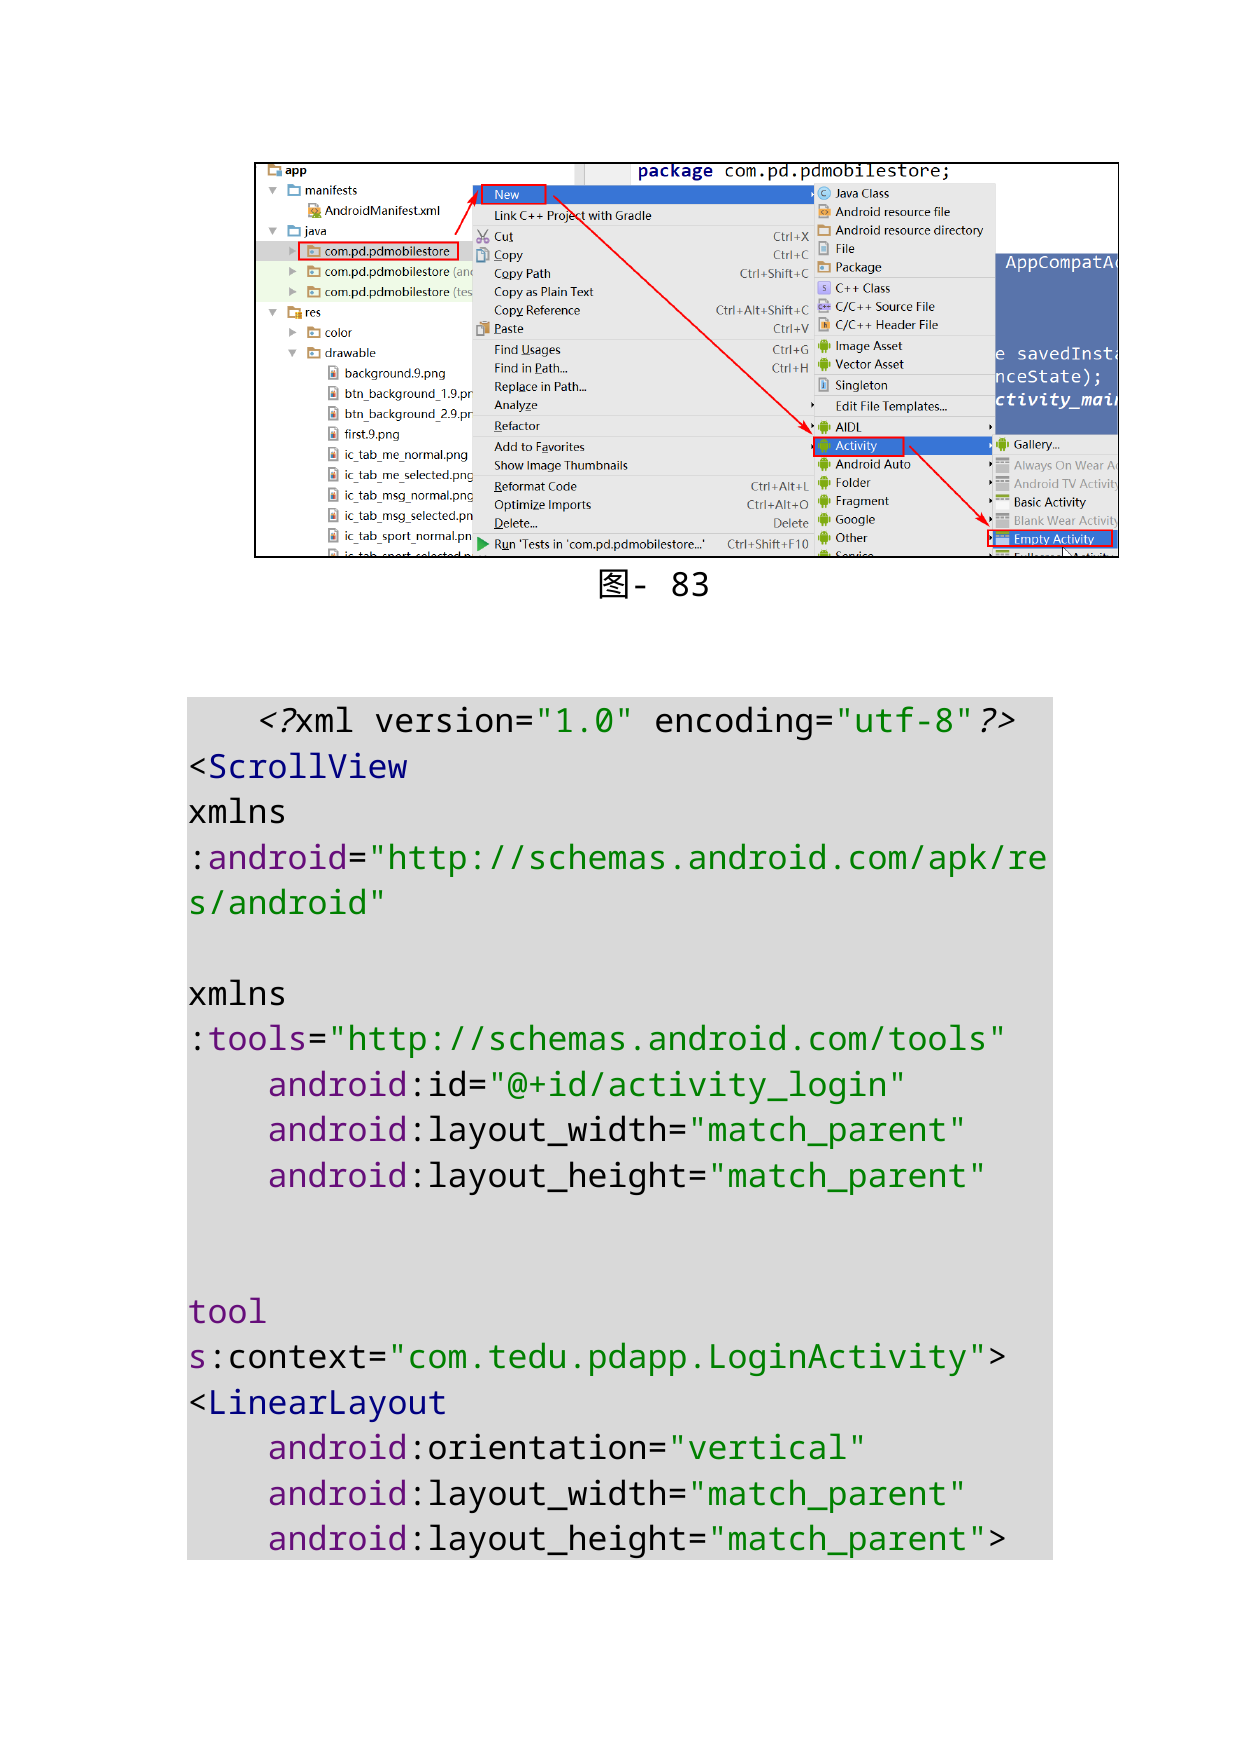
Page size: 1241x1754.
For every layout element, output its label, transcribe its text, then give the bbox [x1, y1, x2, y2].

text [187, 697, 1053, 1560]
text 图- 83 [187, 558, 1053, 606]
picture [256, 164, 1118, 556]
